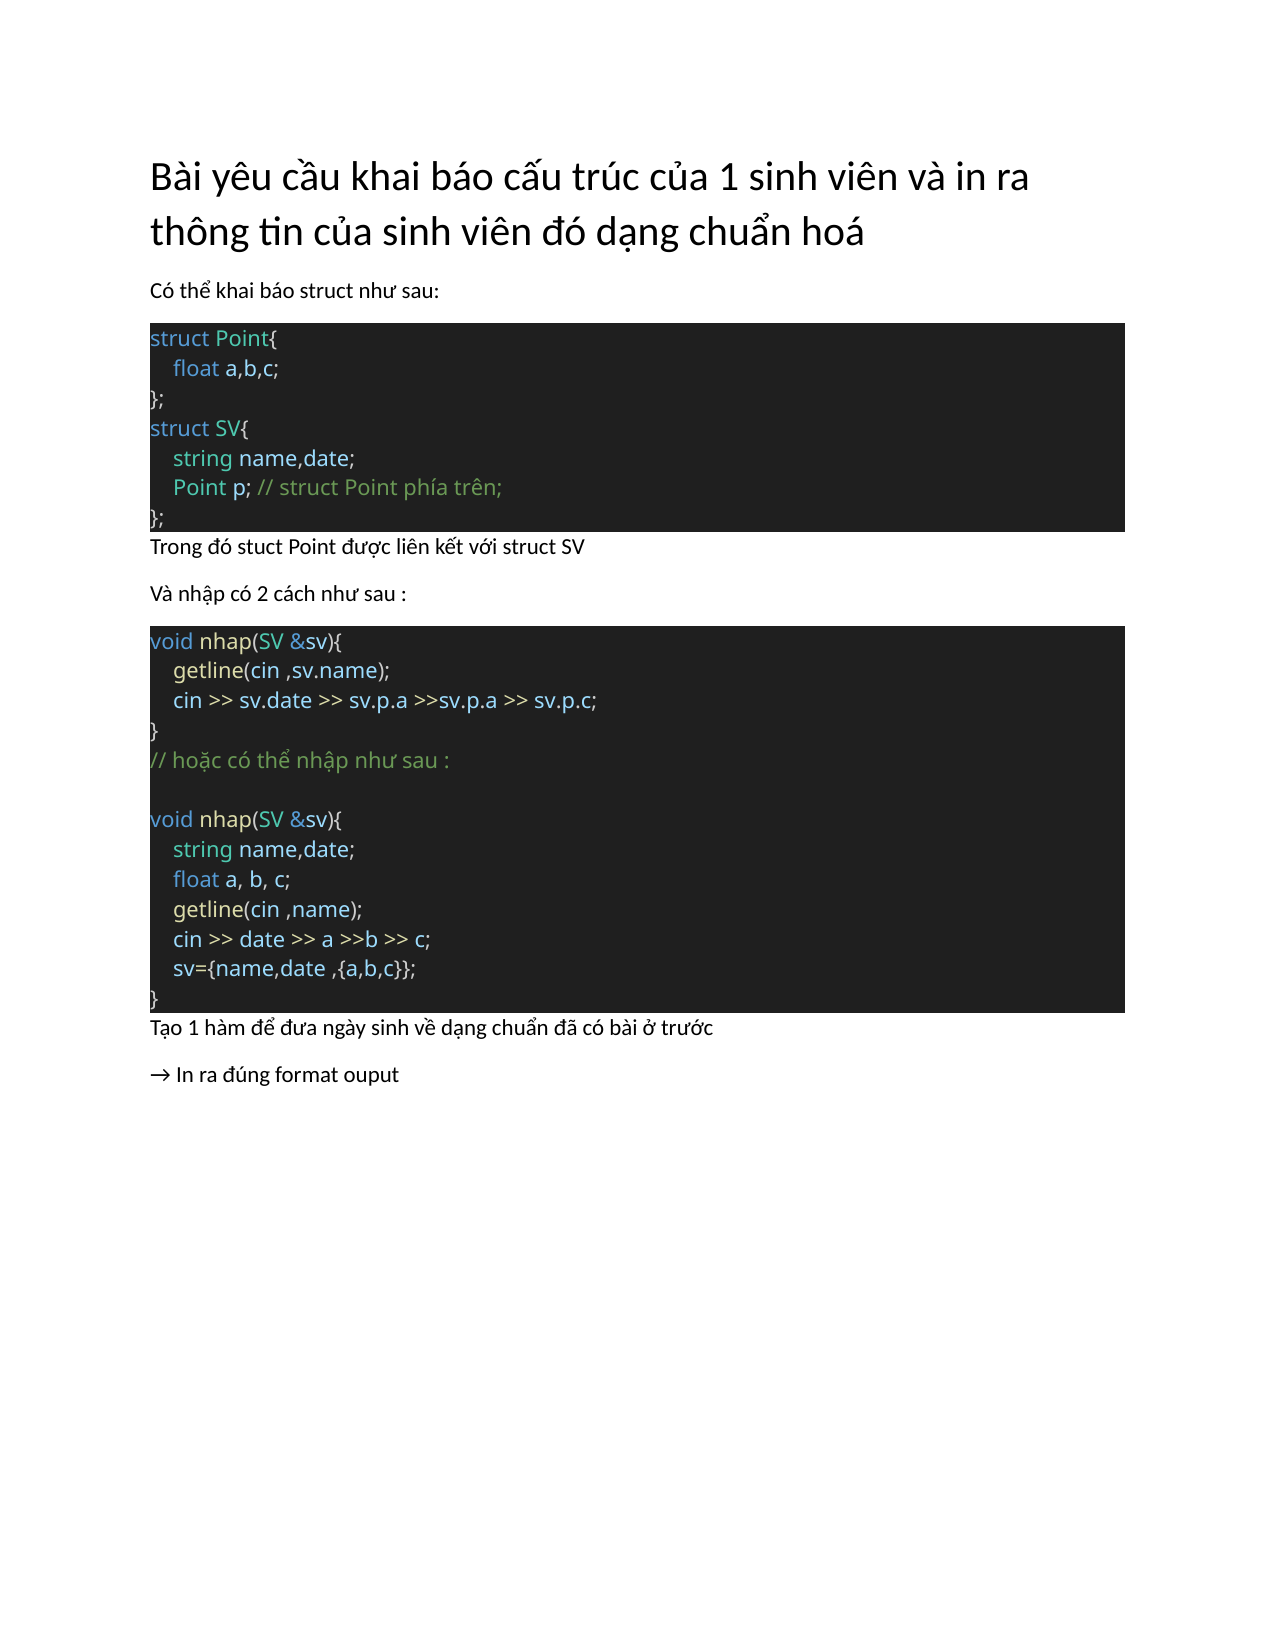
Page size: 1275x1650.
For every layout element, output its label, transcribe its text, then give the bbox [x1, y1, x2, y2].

text string name,date; [150, 442, 1125, 472]
text // hoặc có thể nhập như sau : [150, 745, 1125, 774]
text string name,date; [150, 834, 1125, 864]
text Point p; // struct Point phía trên; [150, 472, 1125, 502]
text cin >> date >> a >>b >> c; [150, 923, 1125, 953]
text void nhap(SV &sv){ [150, 804, 1125, 834]
text getline(cin ,name); [150, 894, 1125, 923]
text } [150, 715, 1125, 745]
text } [150, 983, 1125, 1013]
text Bài yêu cầu khai báo cấu trúc của 1 sinh viên và in ra thông tin của sinh viên đó dạng chuẩn hoá [150, 150, 1125, 256]
text Trong đó stuct Point được liên kết với struct SV [150, 532, 1125, 560]
text }; [150, 502, 1125, 532]
text → In ra đúng format ouput [150, 1060, 1125, 1088]
text cin >> sv.date >> sv.p.a >>sv.p.a >> sv.p.c; [150, 685, 1125, 715]
text Và nhập có 2 cách như sau : [150, 579, 1125, 607]
text Có thể khai báo struct như sau: [150, 276, 1125, 304]
text void nhap(SV &sv){ [150, 626, 1125, 655]
text float a,b,c; [150, 353, 1125, 383]
text struct Point{ [150, 323, 1125, 353]
text float a, b, c; [150, 864, 1125, 894]
text }; [150, 383, 1125, 413]
text struct SV{ [150, 413, 1125, 442]
text sv={name,date ,{a,b,c}}; [150, 953, 1125, 983]
text Tạo 1 hàm để đưa ngày sinh về dạng chuẩn đã có bài ở trước [150, 1013, 1125, 1041]
text getline(cin ,sv.name); [150, 655, 1125, 685]
